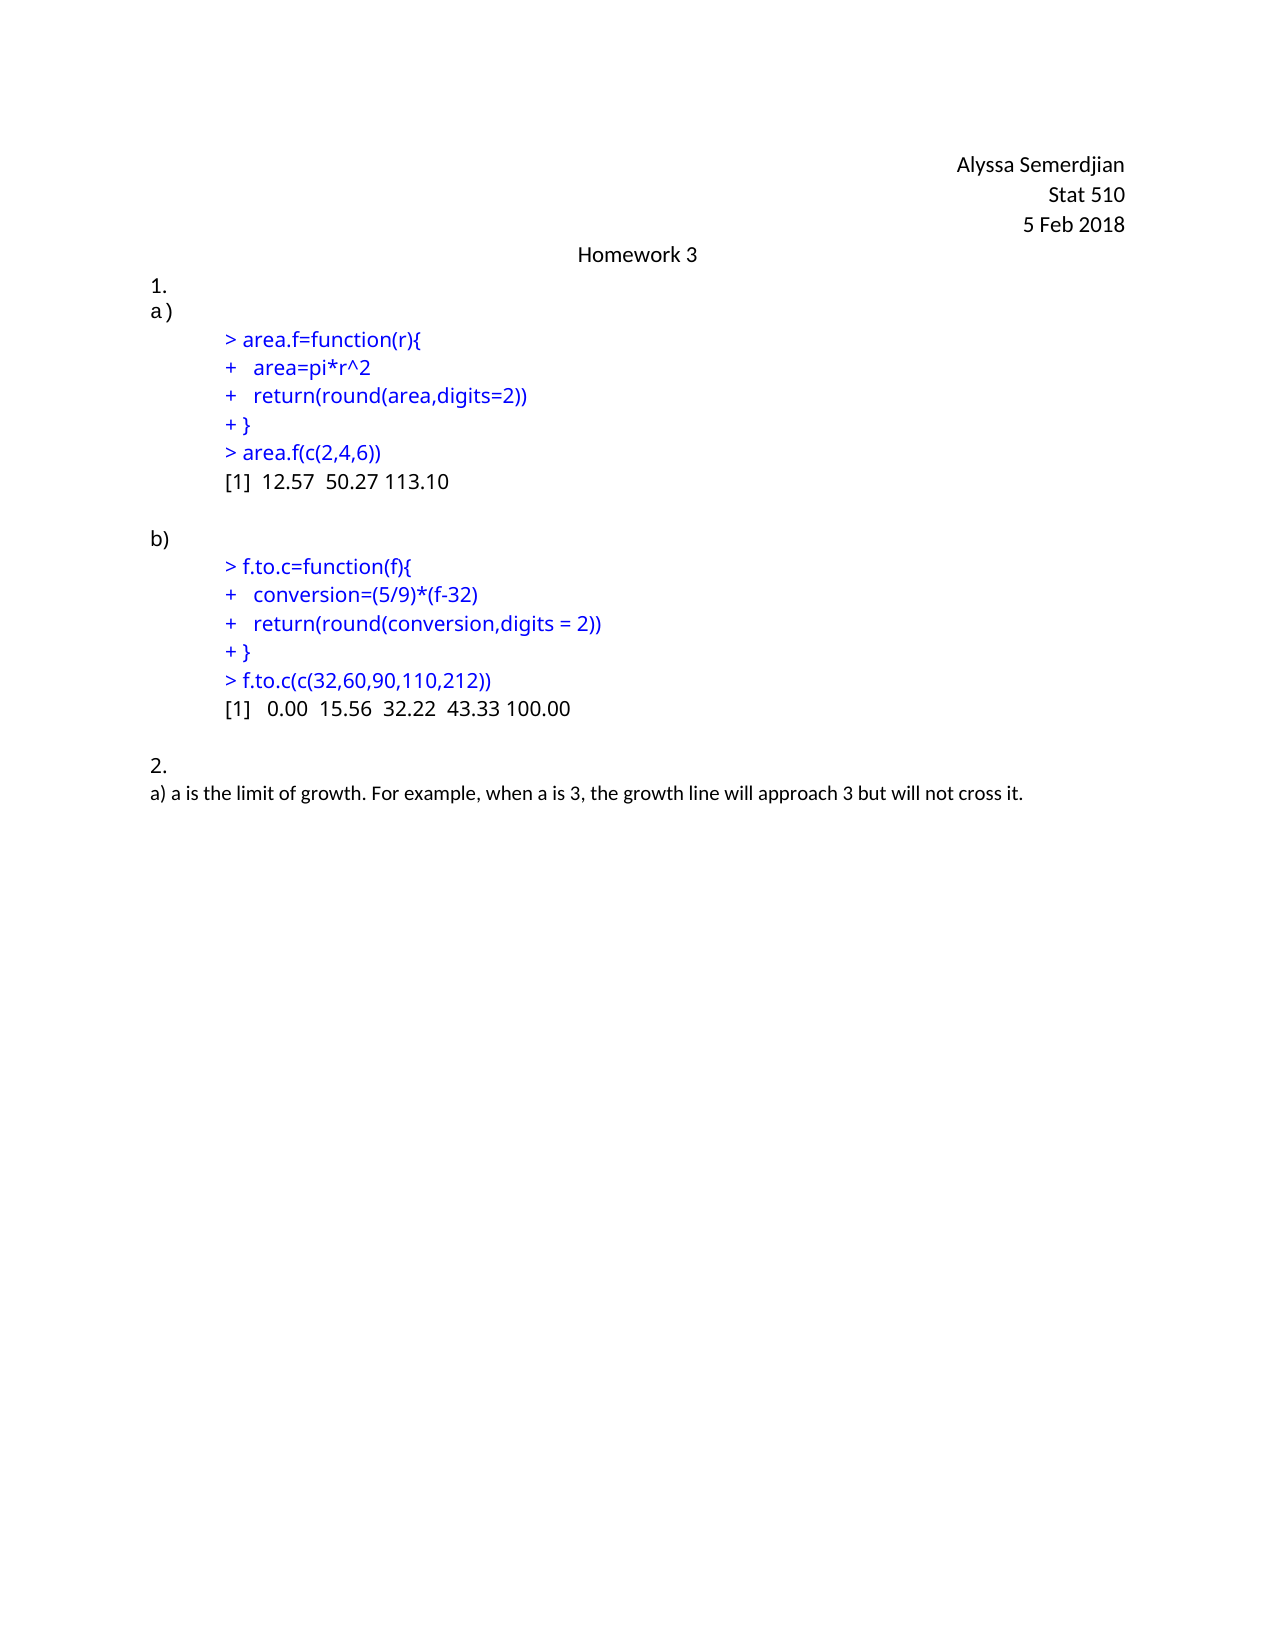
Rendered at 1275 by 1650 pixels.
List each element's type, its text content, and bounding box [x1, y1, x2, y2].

text 2. [150, 751, 1125, 780]
text + conversion=(5/9)*(f-32) [225, 581, 1125, 609]
text b) [150, 524, 1125, 552]
text + return(round(conversion,digits = 2)) [225, 609, 1125, 637]
text > area.f=function(r){ [225, 325, 1125, 353]
text > area.f(c(2,4,6)) [225, 438, 1125, 467]
text + } [225, 637, 1125, 666]
text > f.to.c(c(32,60,90,110,212)) [225, 666, 1125, 694]
text Alyssa Semerdjian [150, 150, 1125, 178]
text Homework 3 [150, 241, 1125, 269]
text Stat 510 [150, 180, 1125, 208]
text [1] 12.57 50.27 113.10 [225, 467, 1125, 495]
text + } [225, 410, 1125, 438]
text 5 Feb 2018 [150, 210, 1125, 238]
text + area=pi*r^2 [225, 353, 1125, 382]
text a) [150, 301, 1125, 325]
text > f.to.c=function(f){ [225, 552, 1125, 581]
text [1] 0.00 15.56 32.22 43.33 100.00 [225, 694, 1125, 723]
text 1. [150, 271, 1125, 299]
text a) a is the limit of growth. For example, when a is 3, the growth line will approach 3 but will not cross it. [150, 780, 1125, 805]
text + return(round(area,digits=2)) [225, 382, 1125, 410]
